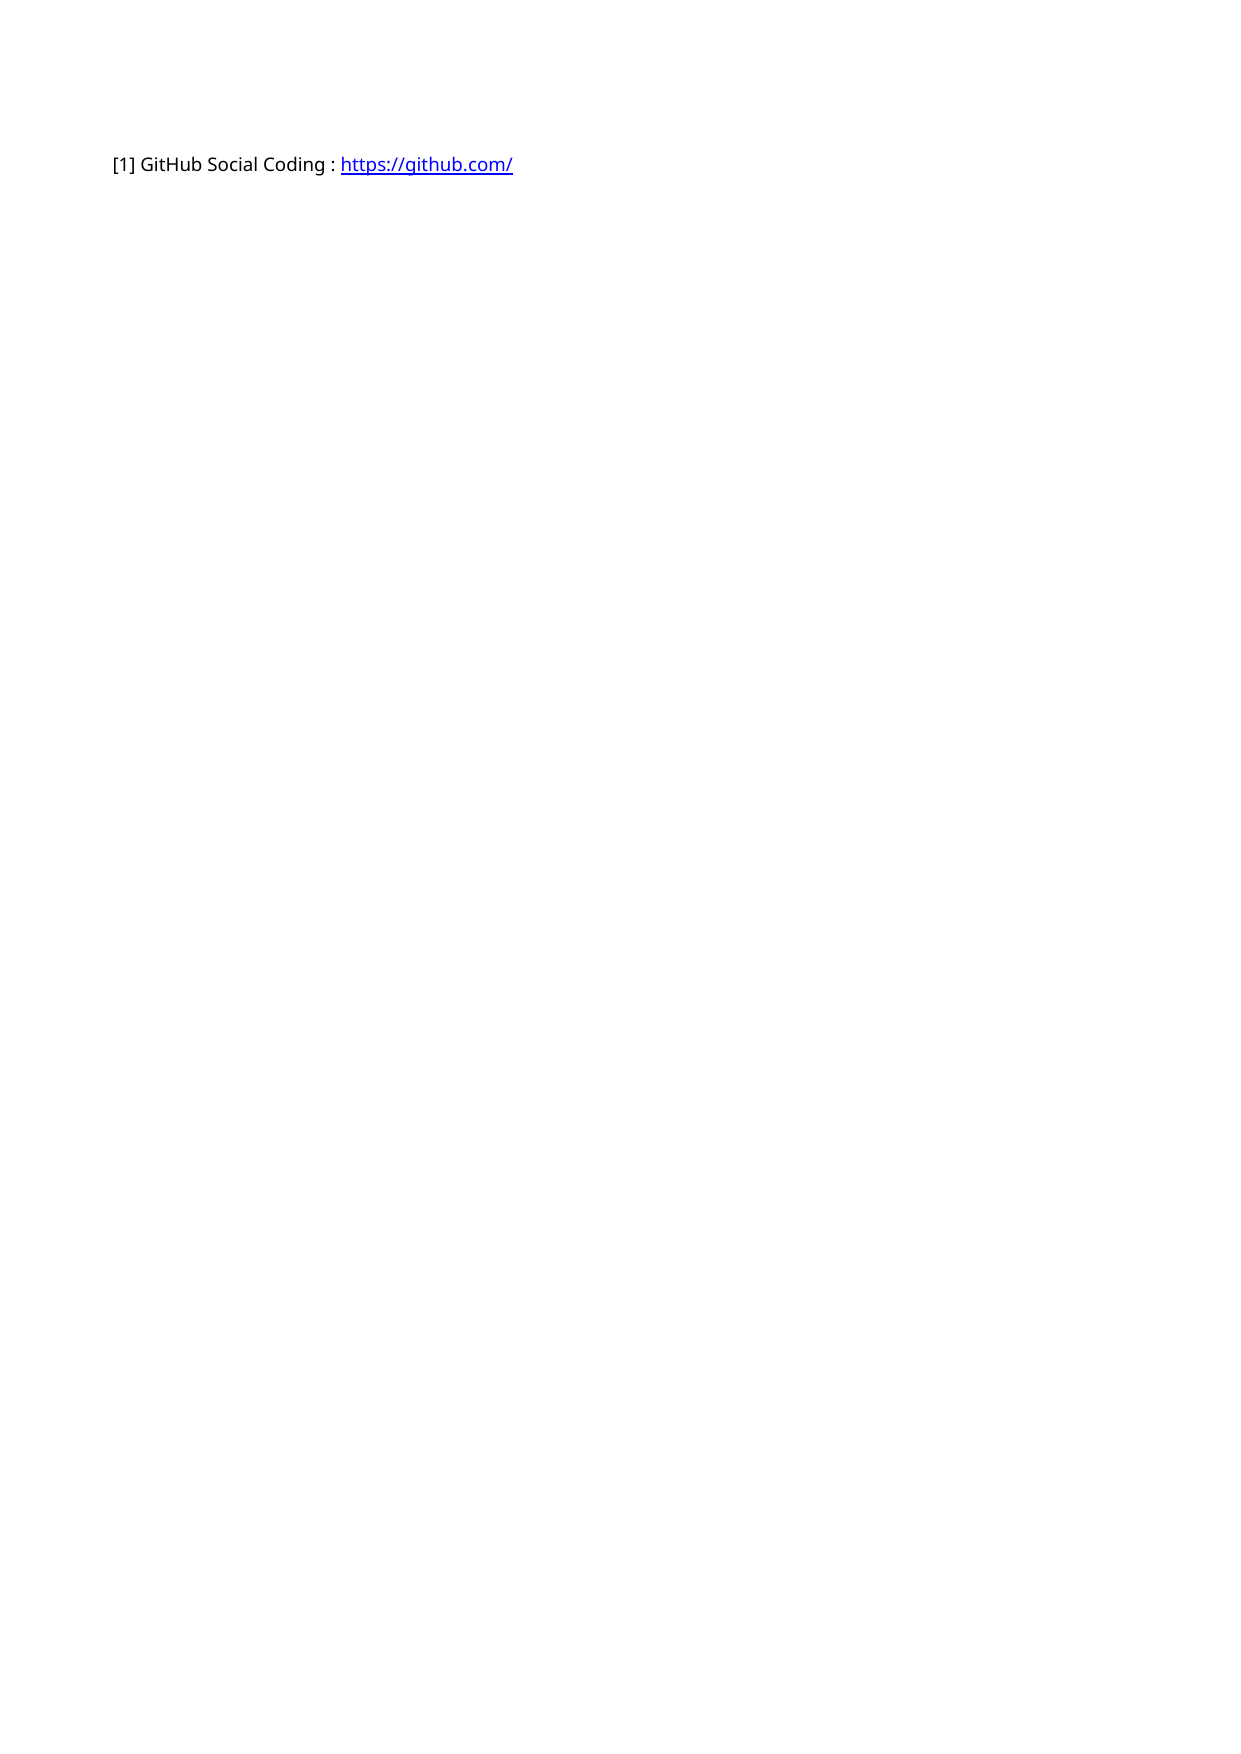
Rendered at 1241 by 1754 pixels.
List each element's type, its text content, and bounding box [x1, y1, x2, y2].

text [1] GitHub Social Coding : https://github.com/ [112, 146, 598, 183]
